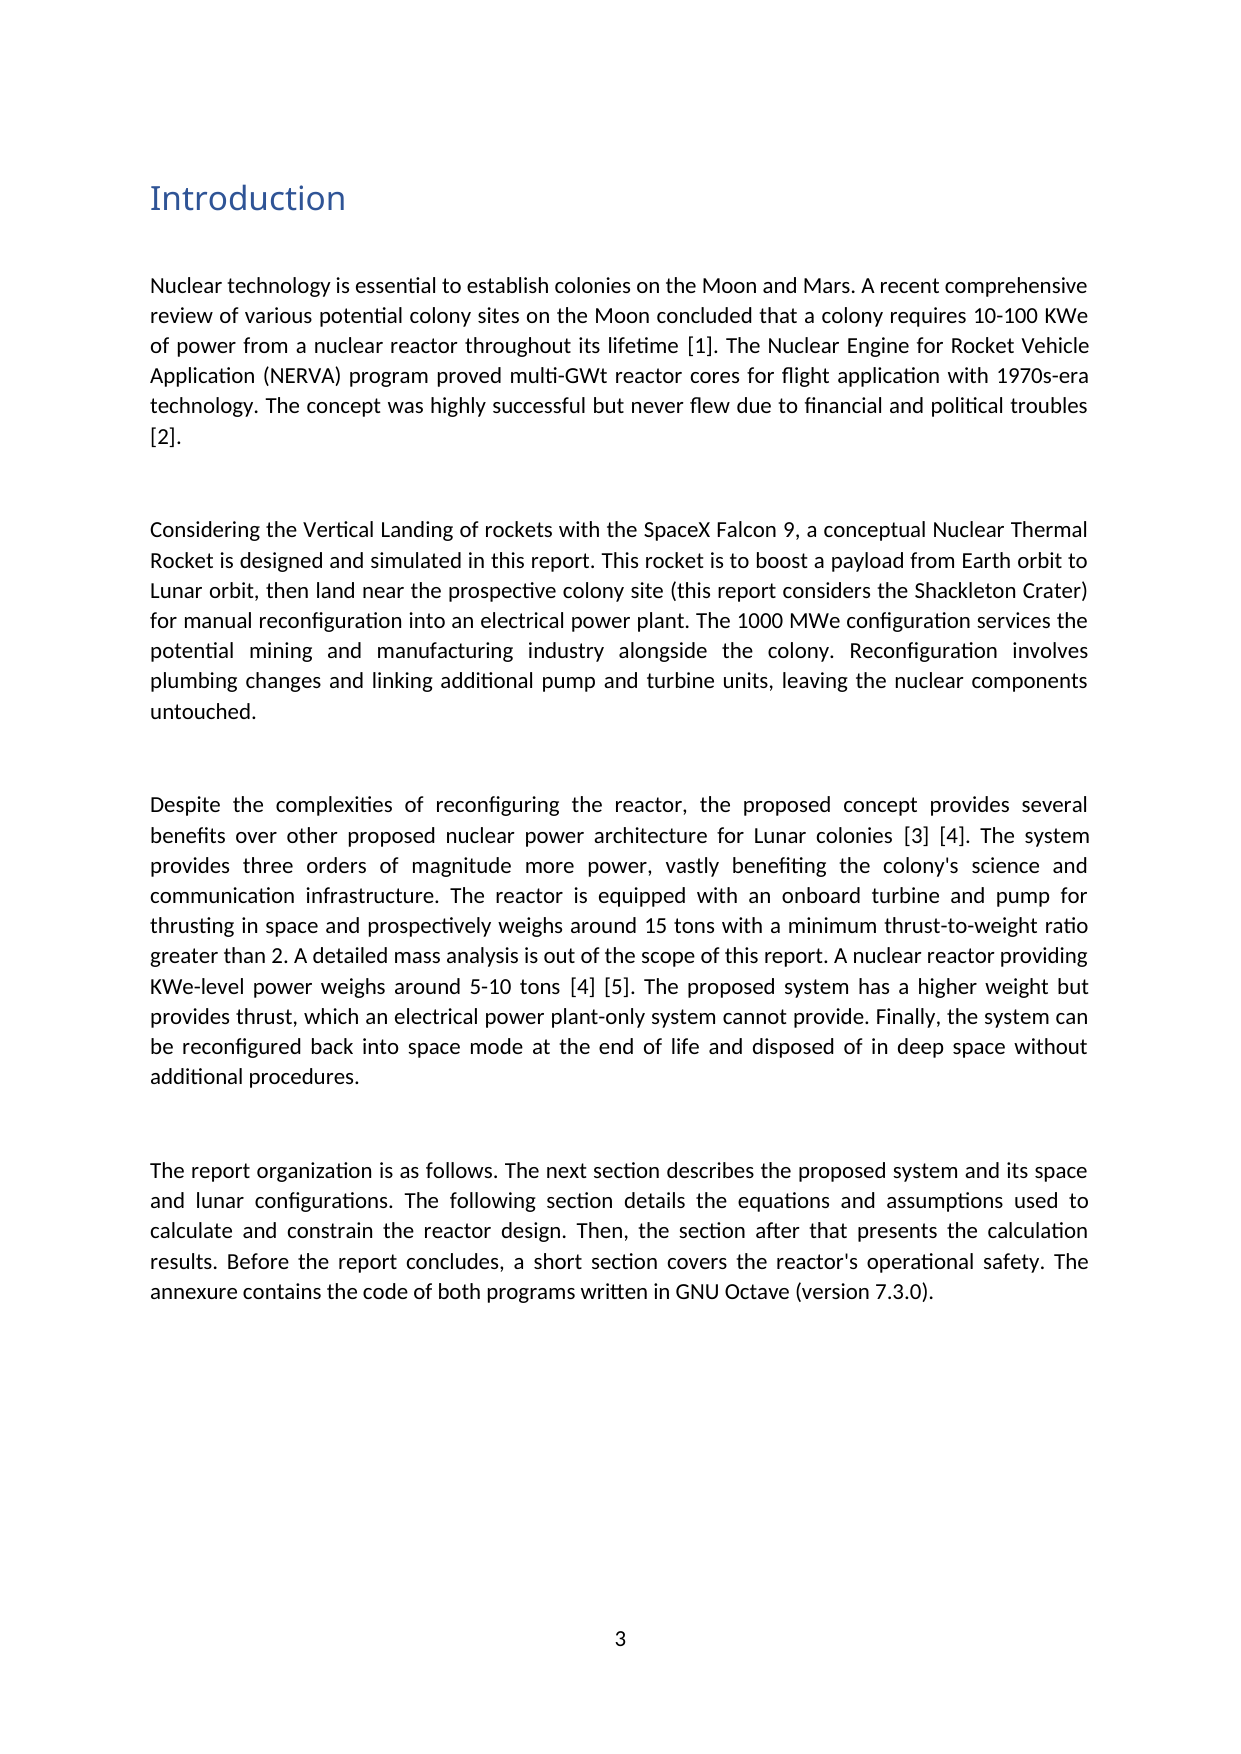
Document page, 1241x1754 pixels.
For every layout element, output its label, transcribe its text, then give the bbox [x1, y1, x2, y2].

text Considering the Vertical Landing of rockets with the SpaceX Falcon 9, a conceptual Nuclear Thermal Rocket is designed and simulated in this report. This rocket is to boost a payload from Earth orbit to Lunar orbit, then land near the prospective colony site (this report considers the Shackleton Crater) for manual reconfiguration into an electrical power plant. The 1000 MWe configuration services the potential mining and manufacturing industry alongside the colony. Reconfiguration involves plumbing changes and linking additional pump and turbine units, leaving the nuclear components untouched. [150, 516, 1090, 725]
subtitle Introduction [150, 175, 1090, 220]
text The report organization is as follows. The next section describes the proposed system and its space and lunar configurations. The following section details the equations and assumptions used to calculate and constrain the reactor design. Then, the section after that presents the calculation results. Before the report concludes, a short section covers the reactor's operational safety. The annexure contains the code of both programs written in GNU Octave (version 7.3.0). [150, 1156, 1090, 1305]
text Nuclear technology is essential to establish colonies on the Moon and Mars. A recent comprehensive review of various potential colony sites on the Moon concluded that a colony requires 10-100 KWe of power from a nuclear reactor throughout its lifetime . The Nuclear Engine for Rocket Vehicle Application (NERVA) program proved multi-GWt reactor cores for flight application with 1970s-era technology. The concept was highly successful but never flew due to financial and political troubles . [150, 271, 1090, 450]
text Despite the complexities of reconfiguring the reactor, the proposed concept provides several benefits over other proposed nuclear power architecture for Lunar colonies . The system provides three orders of magnitude more power, vastly benefiting the colony's science and communication infrastructure. The reactor is equipped with an onboard turbine and pump for thrusting in space and prospectively weighs around 15 tons with a minimum thrust-to-weight ratio greater than 2. A detailed mass analysis is out of the scope of this report. A nuclear reactor providing KWe-level power weighs around 5-10 tons . The proposed system has a higher weight but provides thrust, which an electrical power plant-only system cannot provide. Finally, the system can be reconfigured back into space mode at the end of life and disposed of in deep space without additional procedures. [150, 791, 1090, 1091]
